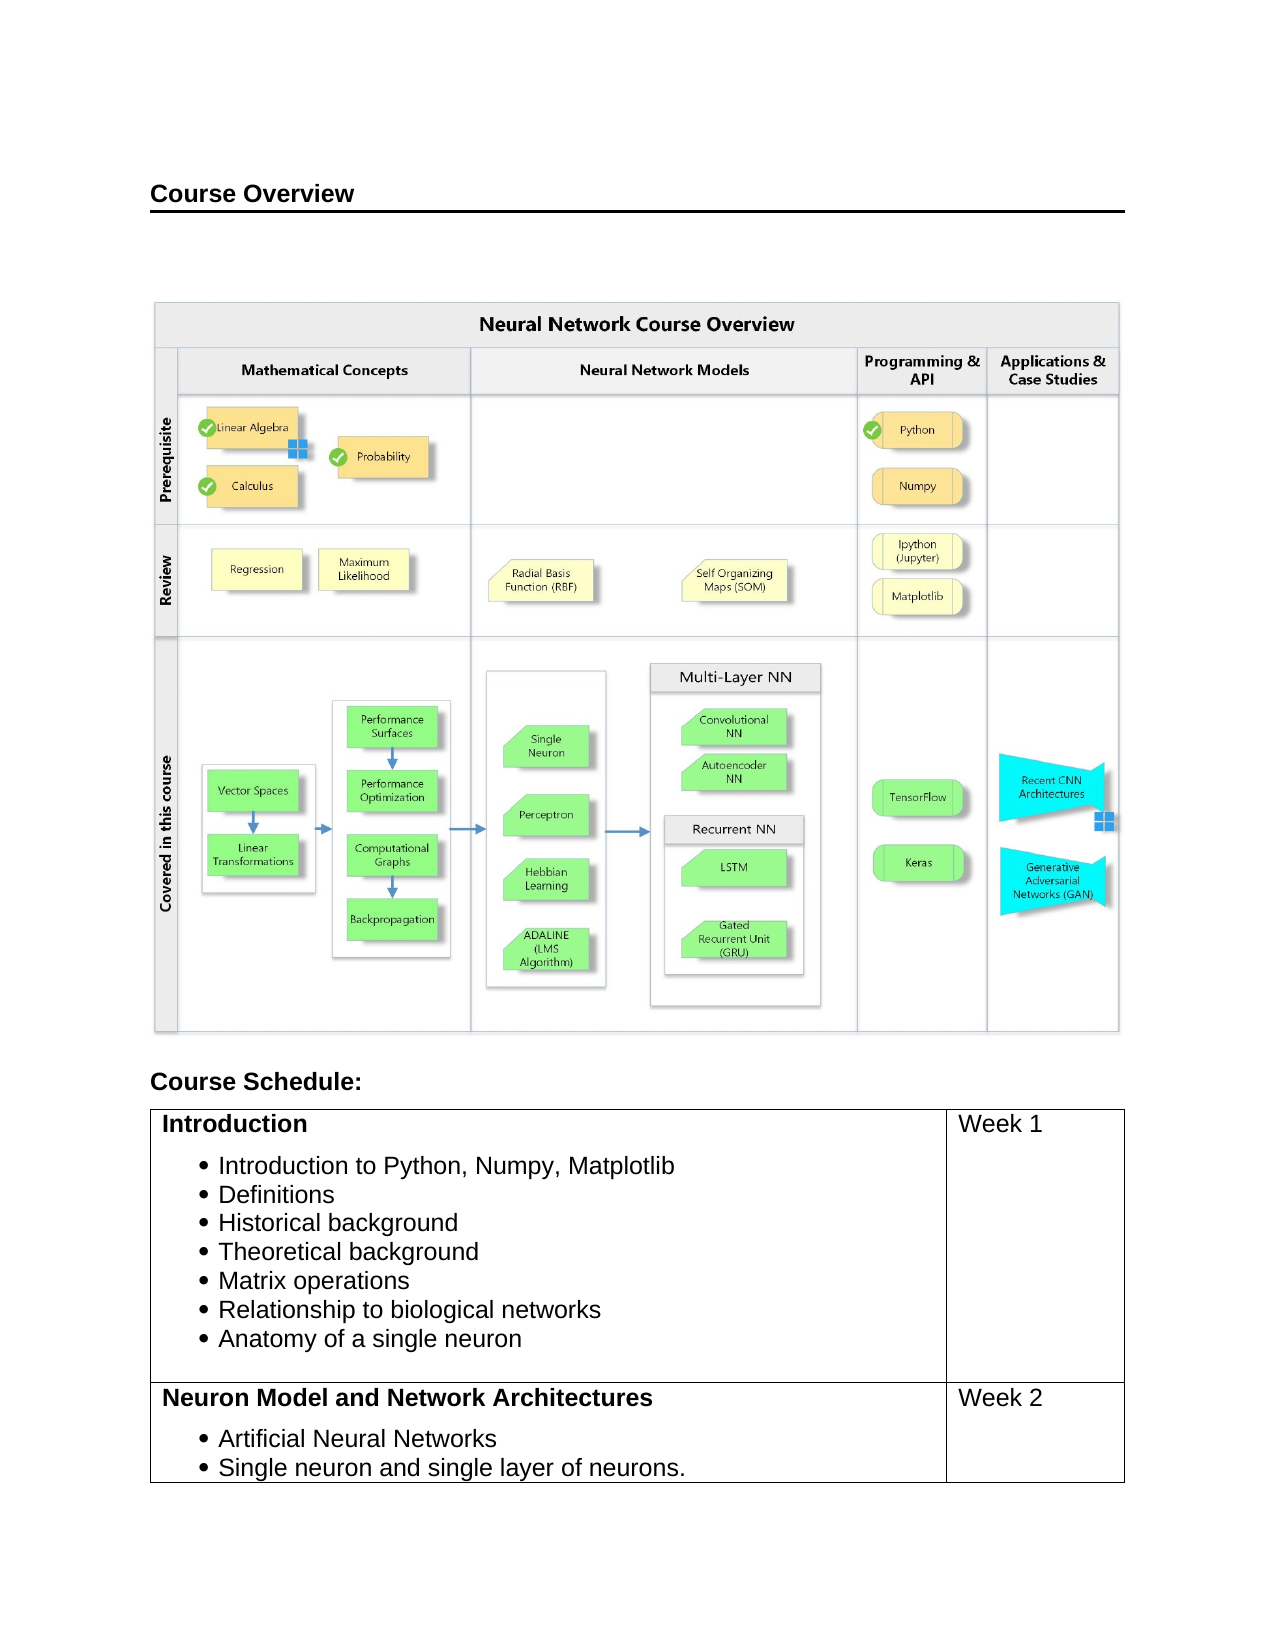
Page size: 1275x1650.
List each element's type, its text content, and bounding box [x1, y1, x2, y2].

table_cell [151, 1383, 946, 1482]
table_header Introduction Introduction to Python, Numpy, Matplotlib Definitions Historical background Theoretical background Matrix operations Relationship to biological networks Anatomy of a single neuron [151, 1110, 946, 1382]
table_header Week 1 [947, 1110, 1124, 1382]
picture [150, 300, 1125, 1038]
table_cell Week 2 [947, 1383, 1124, 1482]
subtitle Course Schedule: [150, 1067, 1125, 1096]
subtitle Course Overview [150, 179, 1125, 210]
